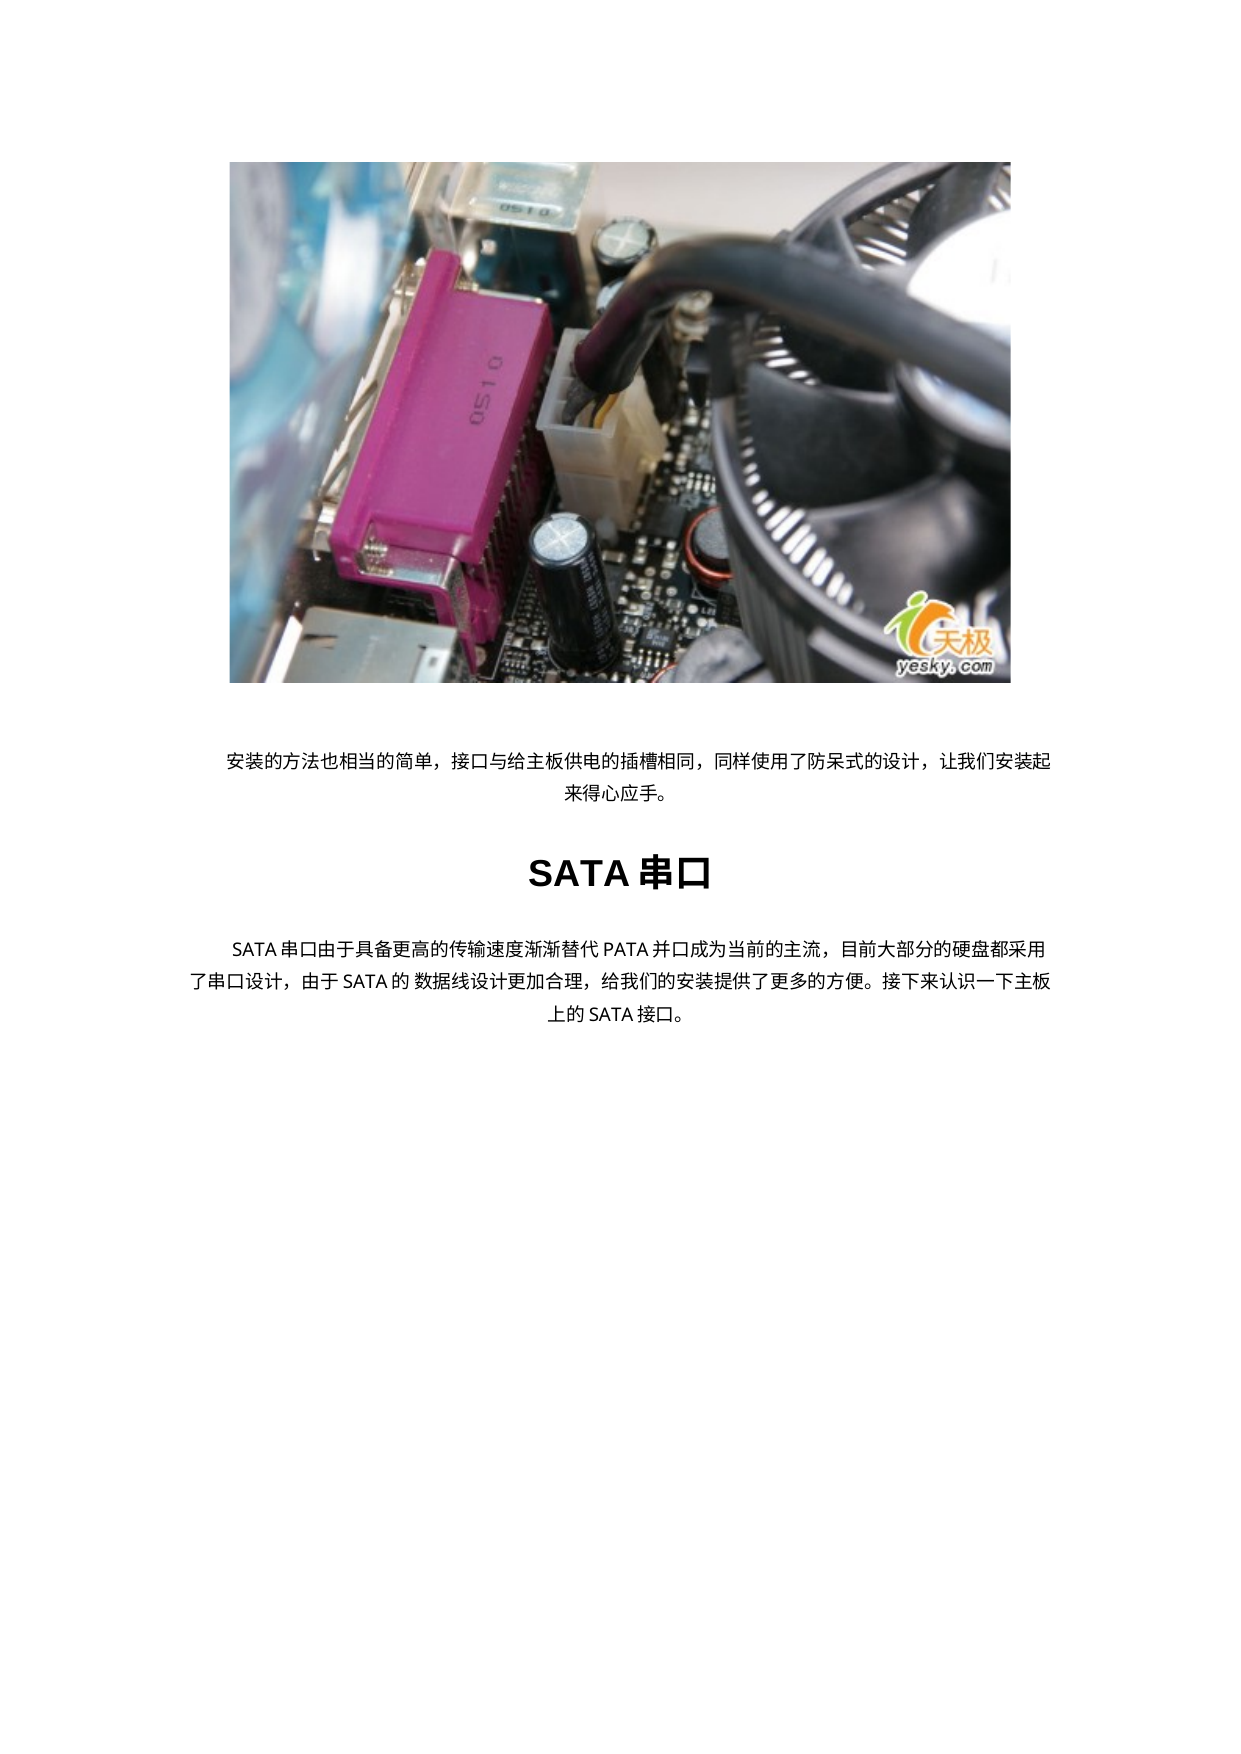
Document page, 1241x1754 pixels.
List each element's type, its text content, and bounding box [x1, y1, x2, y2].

text SATA串口 [187, 838, 1053, 903]
text SATA串口由于具备更高的传输速度渐渐替代PATA并口成为当前的主流，目前大部分的硬盘都采用了串口设计，由于SATA的 数据线设计更加合理，给我们的安装提供了更多的方便。接下来认识一下主板上的SATA接口。 [187, 932, 1053, 1029]
text 安装的方法也相当的简单，接口与给主板供电的插槽相同，同样使用了防呆式的设计，让我们安装起来得心应手。 [187, 744, 1053, 809]
picture [229, 162, 1011, 683]
